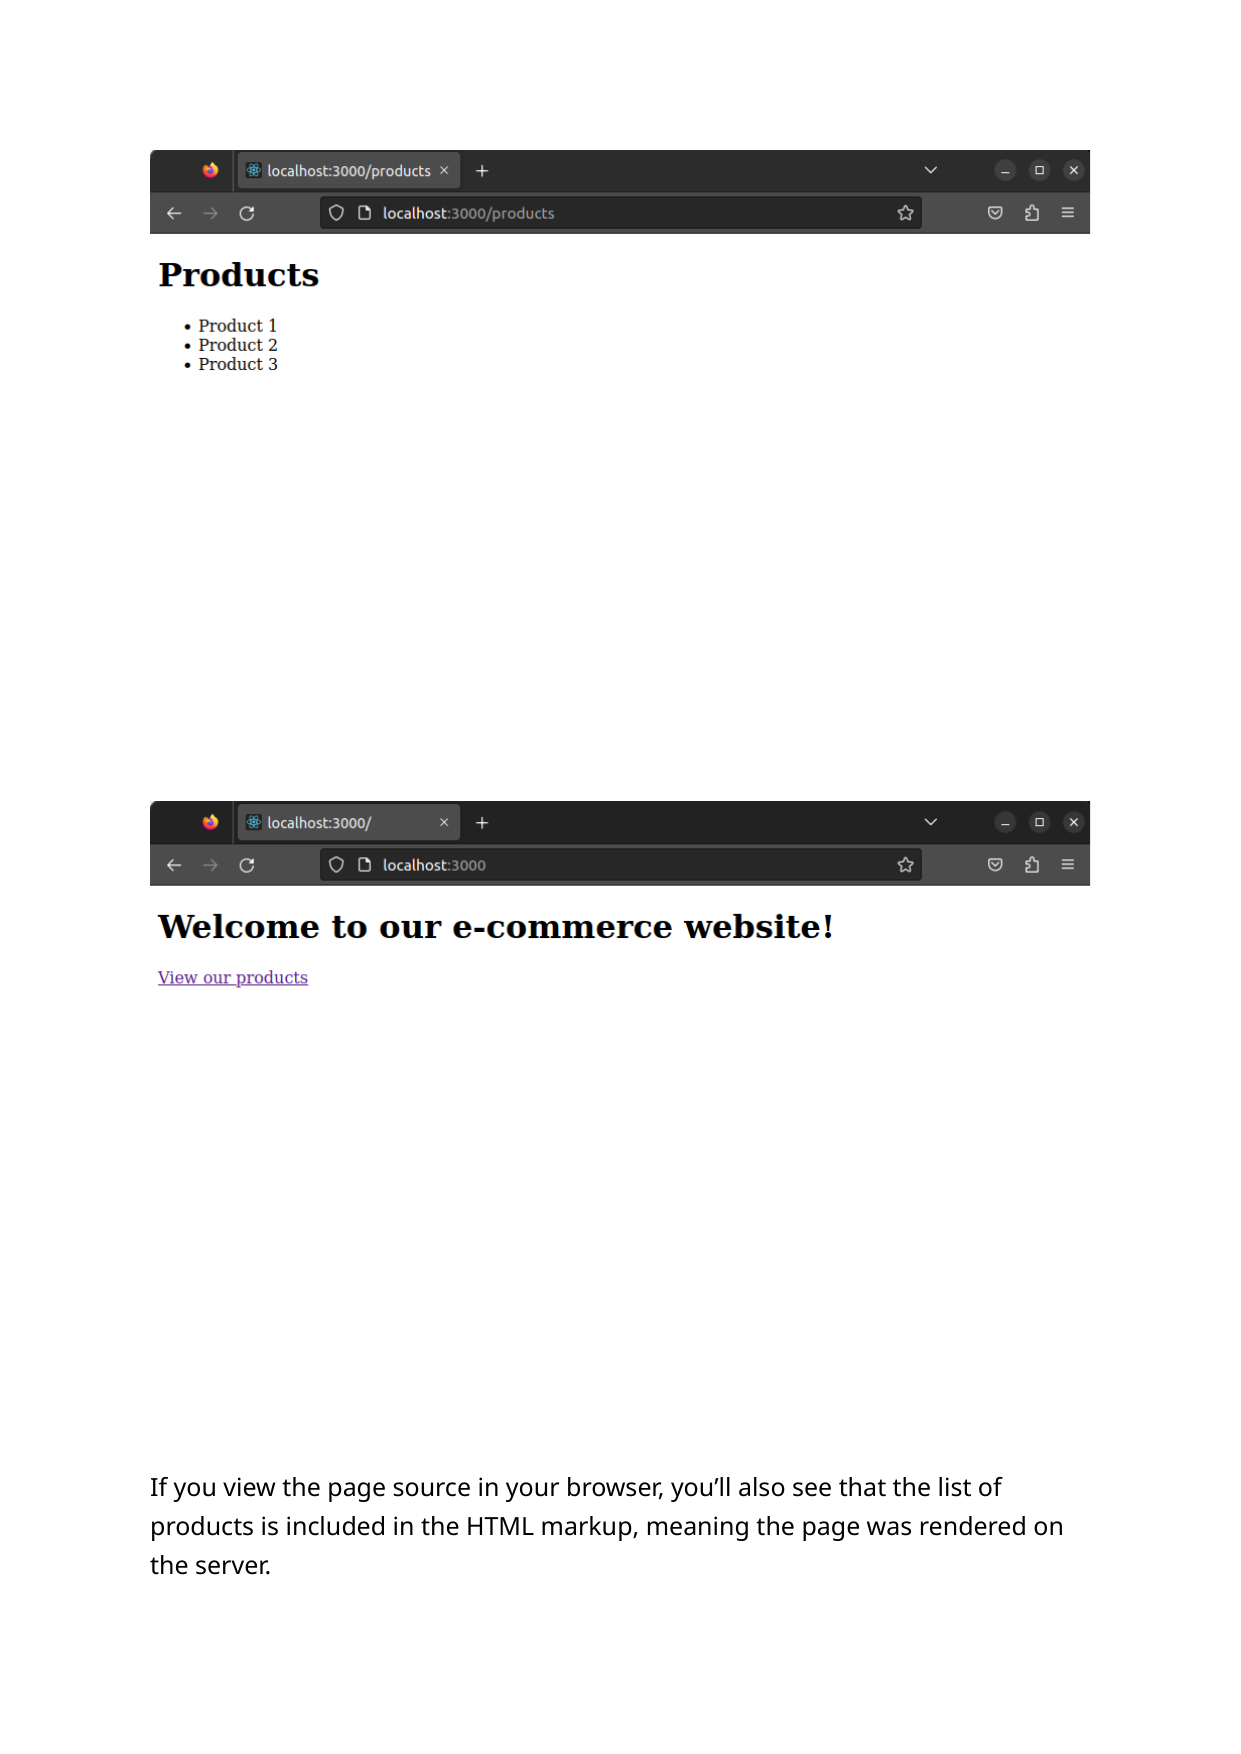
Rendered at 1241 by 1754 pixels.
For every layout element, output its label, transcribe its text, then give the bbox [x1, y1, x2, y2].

picture [150, 801, 1091, 1448]
text If you view the page source in your browser, you’ll also see that the list of products is included in the HTML markup, meaning the page was rendered on the server. [150, 1469, 1090, 1582]
picture [150, 150, 1091, 797]
